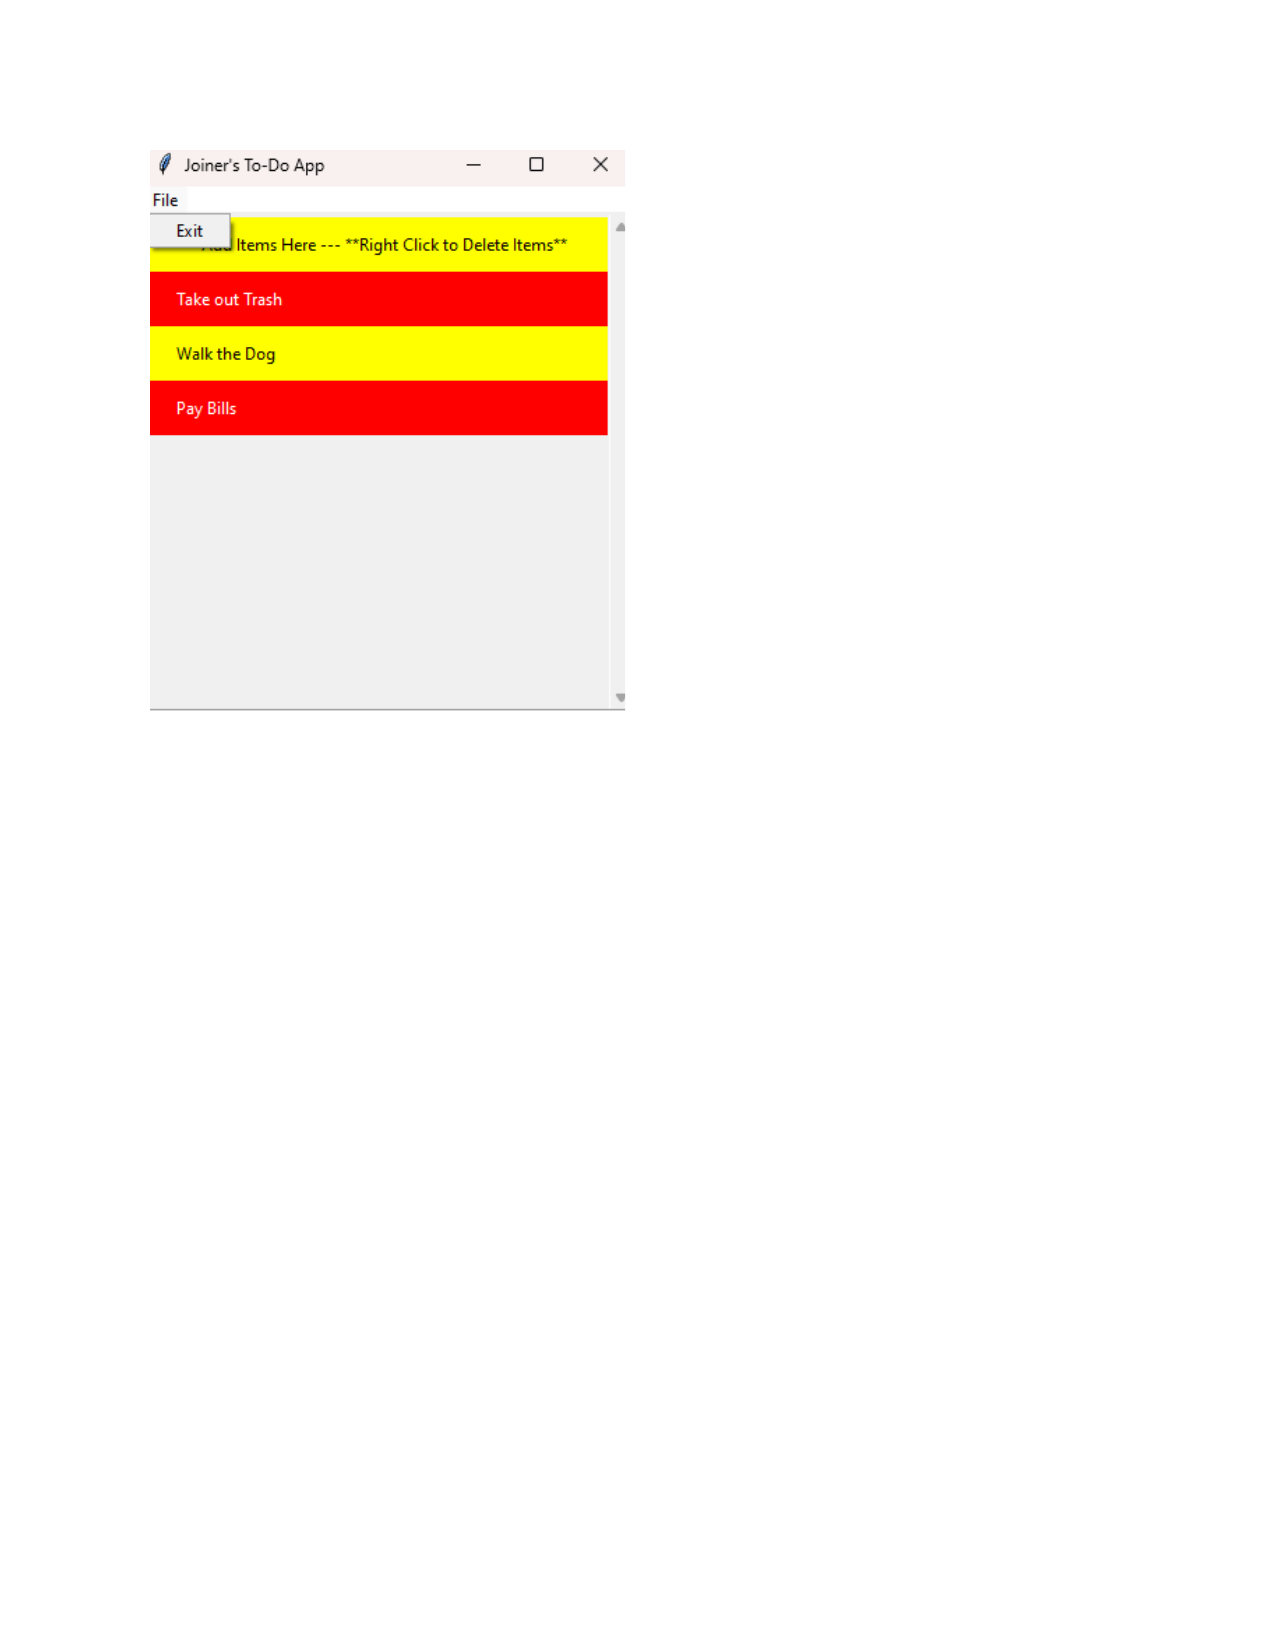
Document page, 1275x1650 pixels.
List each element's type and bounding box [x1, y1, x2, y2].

picture [150, 150, 625, 779]
